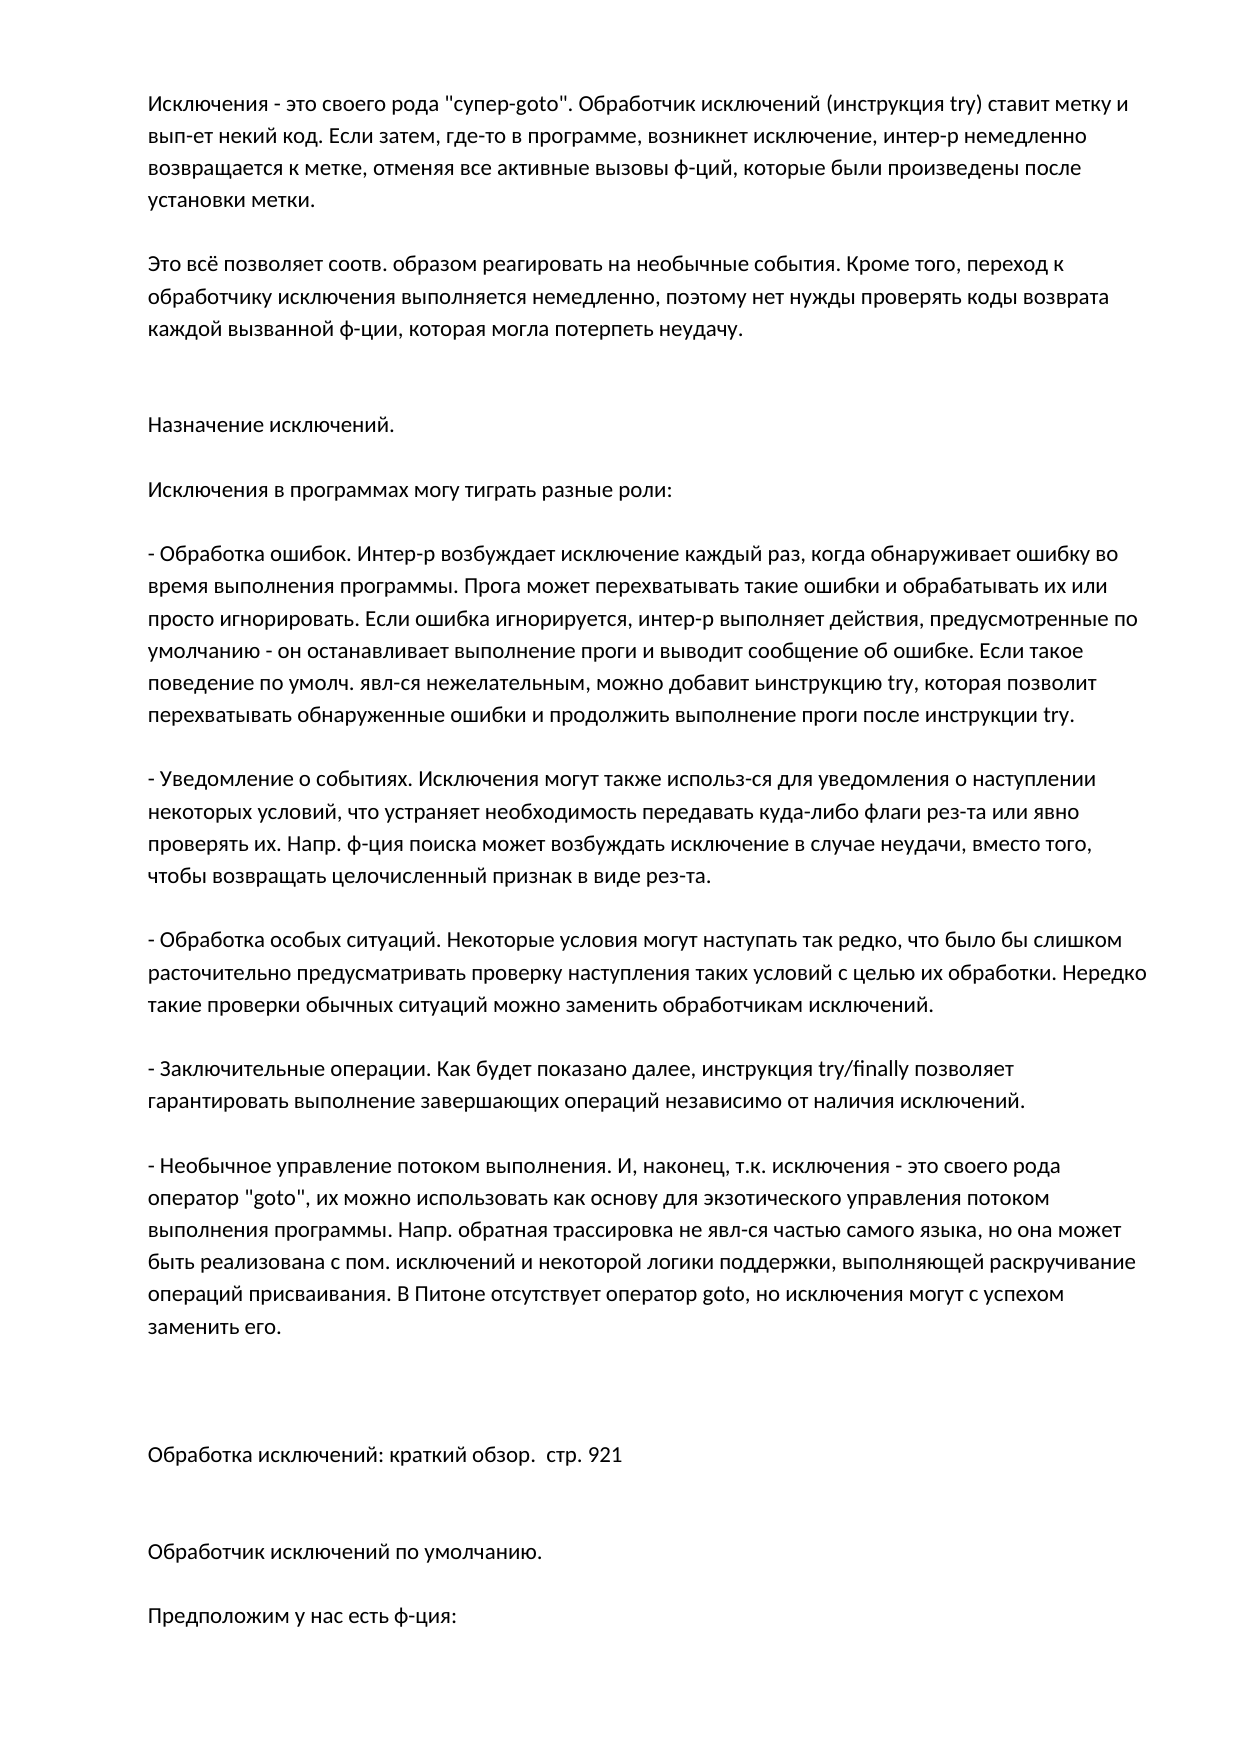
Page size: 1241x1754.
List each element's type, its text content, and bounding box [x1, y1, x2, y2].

text Обработка исключений: краткий обзор. стр. 921 [148, 1441, 1152, 1468]
text Предположим у нас есть ф-ция: [148, 1601, 1152, 1629]
text Обработчик исключений по умолчанию. [148, 1537, 1152, 1565]
text - Необычное управление потоком выполнения. И, наконец, т.к. исключения - это своего рода оператор "goto", их можно использовать как основу для экзотического управления потоком выполнения программы. Напр. обратная трассировка не явл-ся частью самого языка, но она может быть реализована с пом. исключений и некоторой логики поддержки, выполняющей раскручивание операций присваивания. В Питоне отсутствует оператор goto, но исключения могут с успехом заменить его. [148, 1151, 1152, 1340]
text Назначение исключений. [148, 411, 1152, 438]
text - Обработка ошибок. Интер-р возбуждает исключение каждый раз, когда обнаруживает ошибку во время выполнения программы. Прога может перехватывать такие ошибки и обрабатывать их или просто игнорировать. Если ошибка игнорируется, интер-р выполняет действия, предусмотренные по умолчанию - он останавливает выполнение проги и выводит сообщение об ошибке. Если такое поведение по умолч. явл-ся нежелательным, можно добавит ьинструкцию try, которая позволит перехватывать обнаруженные ошибки и продолжить выполнение проги после инструкции try. [148, 539, 1152, 728]
text - Обработка особых ситуаций. Некоторые условия могут наступать так редко, что было бы слишком расточительно предусматривать проверку наступления таких условий с целью их обработки. Нередко такие проверки обычных ситуаций можно заменить обработчикам исключений. [148, 926, 1152, 1018]
text Исключения - это своего рода "супер-goto". Обработчик исключений (инструкция try) ставит метку и вып-ет некий код. Если затем, где-то в программе, возникнет исключение, интер-р немедленно возвращается к метке, отменяя все активные вызовы ф-ций, которые были произведены после установки метки. [148, 89, 1152, 213]
text - Уведомление о событиях. Исключения могут также использ-ся для уведомления о наступлении некоторых условий, что устраняет необходимость передавать куда-либо флаги рез-та или явно проверять их. Напр. ф-ция поиска может возбуждать исключение в случае неудачи, вместо того, чтобы возвращать целочисленный признак в виде рез-та. [148, 764, 1152, 889]
text Исключения в программах могу тиграть разные роли: [148, 475, 1152, 503]
text - Заключительные операции. Как будет показано далее, инструкция try/finally позволяет гарантировать выполнение завершающих операций независимо от наличия исключений. [148, 1054, 1152, 1114]
text Это всё позволяет соотв. образом реагировать на необычные события. Кроме того, переход к обработчику исключения выполняется немедленно, поэтому нет нужды проверять коды возврата каждой вызванной ф-ции, которая могла потерпеть неудачу. [148, 249, 1152, 342]
